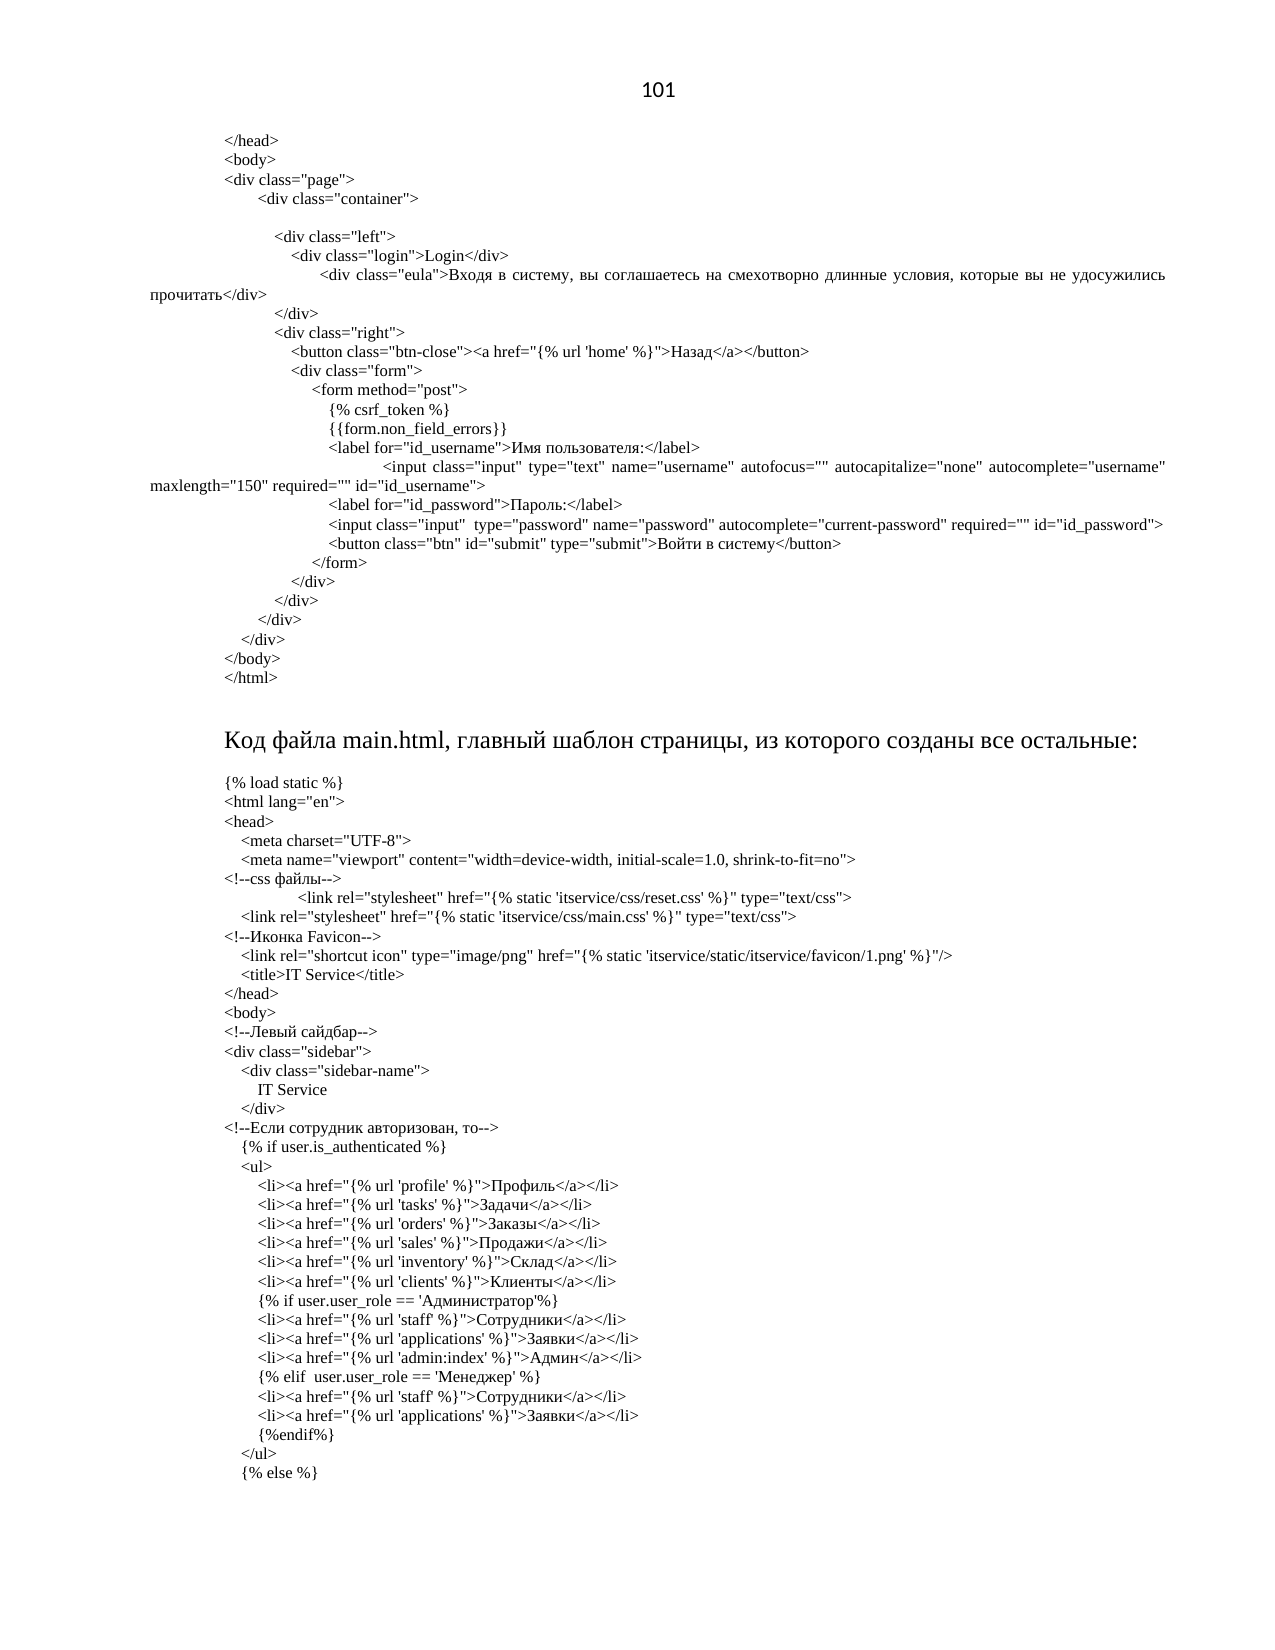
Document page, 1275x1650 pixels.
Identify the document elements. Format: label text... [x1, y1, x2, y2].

text <input class="input" type="password" name="password" autocomplete="current-password" required="" id="id_password"> [150, 514, 1167, 533]
text <!--Левый сайдбар--> [150, 1022, 1167, 1041]
text {% else %} [150, 1463, 1167, 1482]
text {% elif user.user_role == 'Менеджер' %} [150, 1367, 1167, 1386]
text <form method="post"> [150, 380, 1167, 399]
text <li><a href="{% url 'orders' %}">Заказы</a></li> [150, 1214, 1167, 1233]
text <div class="login">Login</div> [150, 246, 1167, 265]
text <button class="btn" id="submit" type="submit">Войти в систему</button> [150, 533, 1167, 553]
text <meta charset="UTF-8"> [150, 831, 1167, 850]
text <div class="form"> [150, 361, 1167, 380]
text <div class="container"> [150, 188, 1167, 208]
text </div> [150, 572, 1167, 591]
text <div class="sidebar"> [150, 1041, 1167, 1061]
text </head> [150, 131, 1167, 150]
text <div class="page"> [150, 169, 1167, 188]
text <li><a href="{% url 'inventory' %}">Склад</a></li> [150, 1252, 1167, 1271]
text <title>IT Service</title> [150, 965, 1167, 984]
text {% csrf_token %} [150, 399, 1167, 418]
text </ul> [150, 1444, 1167, 1463]
text </head> [150, 984, 1167, 1003]
text <div class="eula">Входя в систему, вы соглашаетесь на смехотворно длинные условия, которые вы не удосужились прочитать</div> [150, 265, 1167, 303]
text {% if user.is_authenticated %} [150, 1137, 1167, 1156]
text {% load static %} [150, 773, 1167, 792]
text <button class="btn-close"><a href="{% url 'home' %}">Назад</a></button> [150, 342, 1167, 361]
text <link rel="stylesheet" href="{% static 'itservice/css/reset.css' %}" type="text/css"> [150, 888, 1167, 907]
text </html> [150, 668, 1167, 687]
text <div class="sidebar-name"> [150, 1061, 1167, 1080]
text </div> [150, 629, 1167, 648]
text <html lang="en"> [150, 792, 1167, 811]
text </div> [150, 591, 1167, 610]
text <div class="left"> [150, 227, 1167, 246]
text <link rel="stylesheet" href="{% static 'itservice/css/main.css' %}" type="text/css"> [150, 907, 1167, 926]
text <div class="right"> [150, 323, 1167, 342]
text <body> [150, 150, 1167, 169]
text <li><a href="{% url 'profile' %}">Профиль</a></li> [150, 1176, 1167, 1195]
text {{form.non_field_errors}} [150, 418, 1167, 438]
text <head> [150, 811, 1167, 831]
text <label for="id_username">Имя пользователя:</label> [150, 438, 1167, 457]
text IT Service [150, 1080, 1167, 1099]
text </body> [150, 648, 1167, 668]
text Код файла main.html, главный шаблон страницы, из которого созданы все остальные: [150, 725, 1167, 754]
text </div> [150, 610, 1167, 629]
text <li><a href="{% url 'applications' %}">Заявки</a></li> [150, 1329, 1167, 1348]
text {%endif%} [150, 1425, 1167, 1444]
text <label for="id_password">Пароль:</label> [150, 495, 1167, 514]
text <input class="input" type="text" name="username" autofocus="" autocapitalize="none" autocomplete="username" maxlength="150" required="" id="id_username"> [150, 457, 1167, 495]
text <link rel="shortcut icon" type="image/png" href="{% static 'itservice/static/itservice/favicon/1.png' %}"/> [150, 946, 1167, 965]
text {% if user.user_role == 'Администратор'%} [150, 1291, 1167, 1310]
text </div> [150, 303, 1167, 323]
text <!--Если сотрудник авторизован, то--> [150, 1118, 1167, 1137]
text <meta name="viewport" content="width=device-width, initial-scale=1.0, shrink-to-fit=no"> [150, 850, 1167, 869]
text <body> [150, 1003, 1167, 1022]
text <li><a href="{% url 'sales' %}">Продажи</a></li> [150, 1233, 1167, 1252]
text <li><a href="{% url 'admin:index' %}">Админ</a></li> [150, 1348, 1167, 1367]
text <!--Иконка Favicon--> [150, 926, 1167, 946]
text <li><a href="{% url 'staff' %}">Сотрудники</a></li> [150, 1310, 1167, 1329]
text <li><a href="{% url 'staff' %}">Сотрудники</a></li> [150, 1386, 1167, 1406]
text <li><a href="{% url 'tasks' %}">Задачи</a></li> [150, 1195, 1167, 1214]
text </form> [150, 553, 1167, 572]
text <!--css файлы--> [150, 869, 1167, 888]
text <li><a href="{% url 'clients' %}">Клиенты</a></li> [150, 1271, 1167, 1291]
text <li><a href="{% url 'applications' %}">Заявки</a></li> [150, 1406, 1167, 1425]
text </div> [150, 1099, 1167, 1118]
text <ul> [150, 1156, 1167, 1176]
